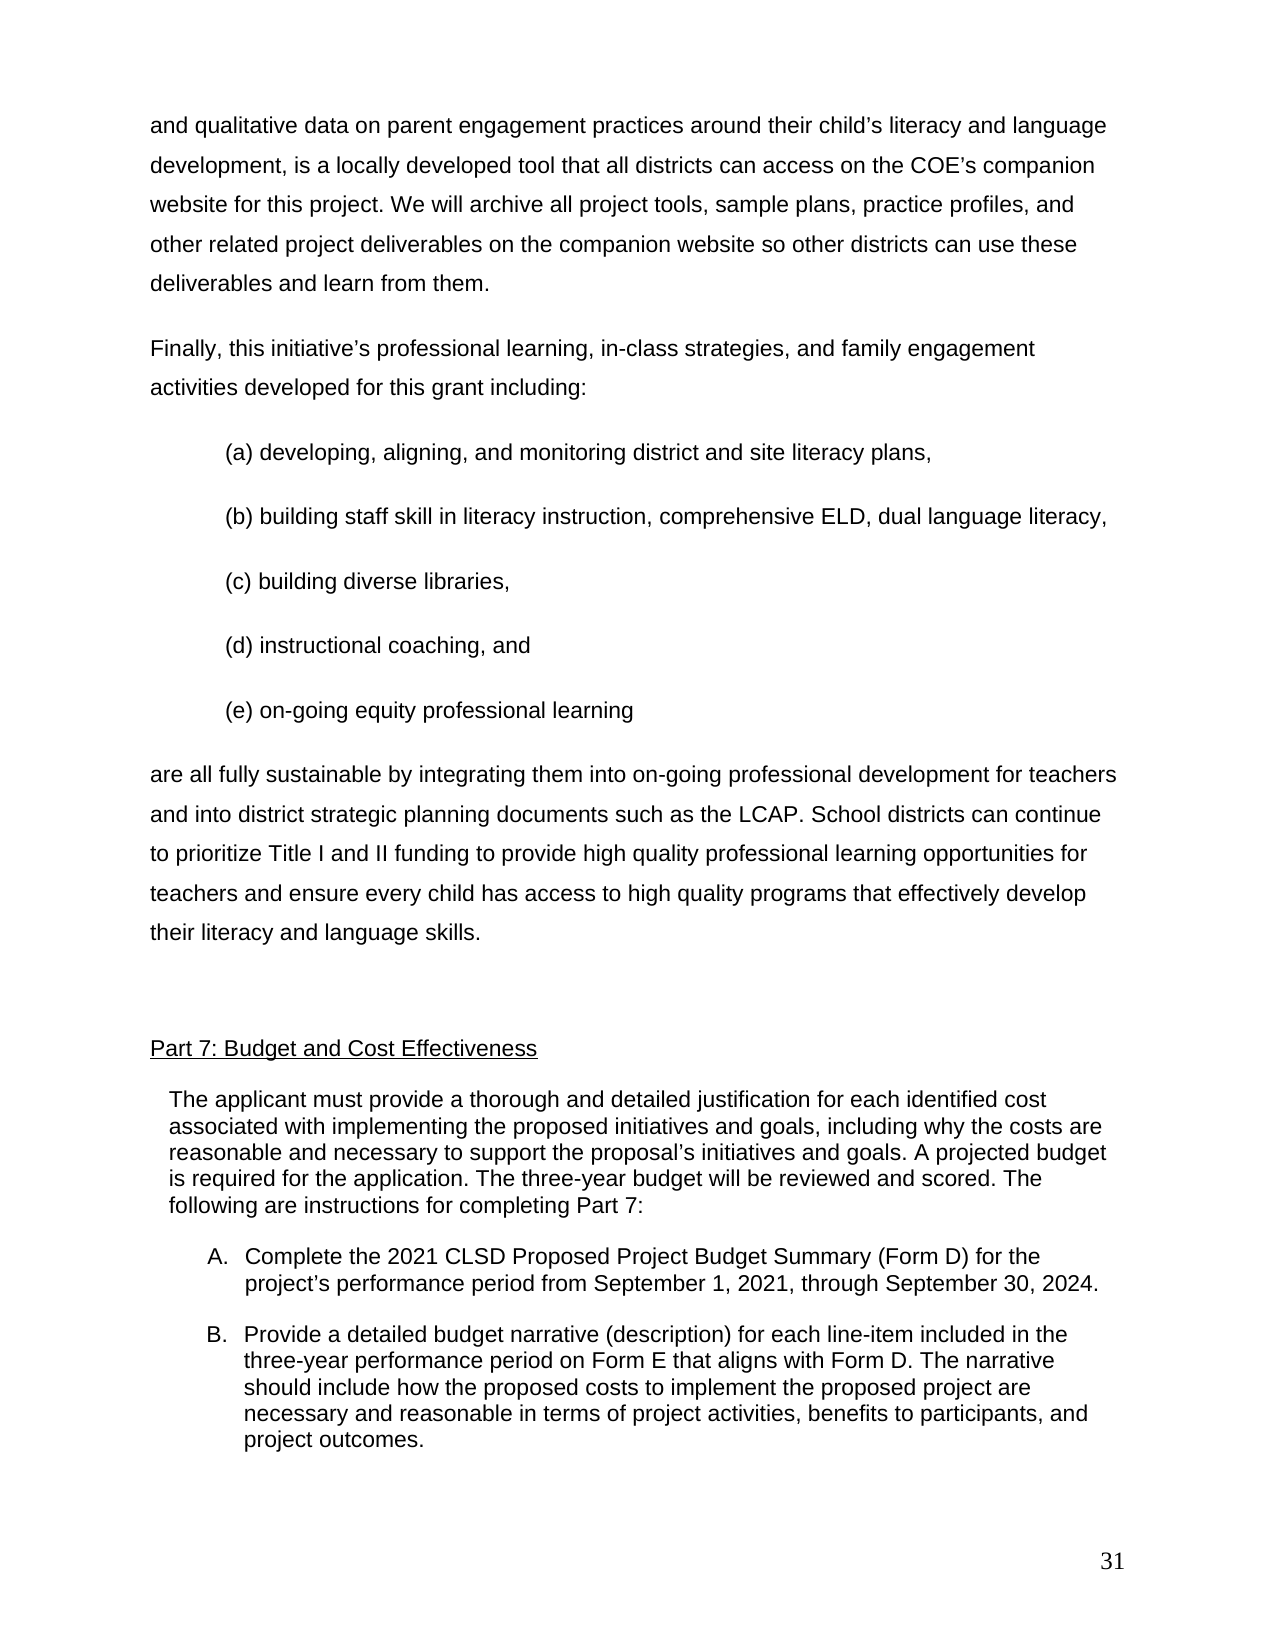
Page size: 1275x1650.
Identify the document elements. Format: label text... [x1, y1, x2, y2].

text (c) building diverse libraries, [225, 568, 1125, 594]
list Complete the 2021 CLSD Proposed Project Budget Summary (Form D) for the project’s performance period from September 1, 2021, through September 30, 2024. [207, 1243, 1125, 1296]
text (d) instructional coaching, and [225, 632, 1125, 659]
text Finally, this initiative’s professional learning, in-class strategies, and family engagement activities developed for this grant including: [150, 335, 1125, 401]
text (b) building staff skill in literacy instruction, comprehensive ELD, dual language literacy, [225, 503, 1125, 530]
text Part 7: Budget and Cost Effectiveness [150, 1035, 1125, 1061]
text are all fully sustainable by integrating them into on-going professional development for teachers and into district strategic planning documents such as the LCAP. School districts can continue to prioritize Title I and II funding to provide high quality professional learning opportunities for teachers and ensure every child has access to high quality programs that effectively develop their literacy and language skills. [150, 761, 1125, 946]
list Provide a detailed budget narrative (description) for each line-item included in the three-year performance period on Form E that aligns with Form D. The narrative should include how the proposed costs to implement the proposed project are necessary and reasonable in terms of project activities, benefits to participants, and project outcomes. [206, 1321, 1125, 1453]
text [150, 112, 1125, 297]
text The applicant must provide a thorough and detailed justification for each identified cost associated with implementing the proposed initiatives and goals, including why the costs are reasonable and necessary to support the proposal’s initiatives and goals. A projected budget is required for the application. The three-year budget will be reviewed and scored. The following are instructions for completing Part 7: [169, 1086, 1125, 1218]
text (e) on-going equity professional learning [225, 697, 1125, 723]
text (a) developing, aligning, and monitoring district and site literacy plans, [225, 439, 1125, 465]
